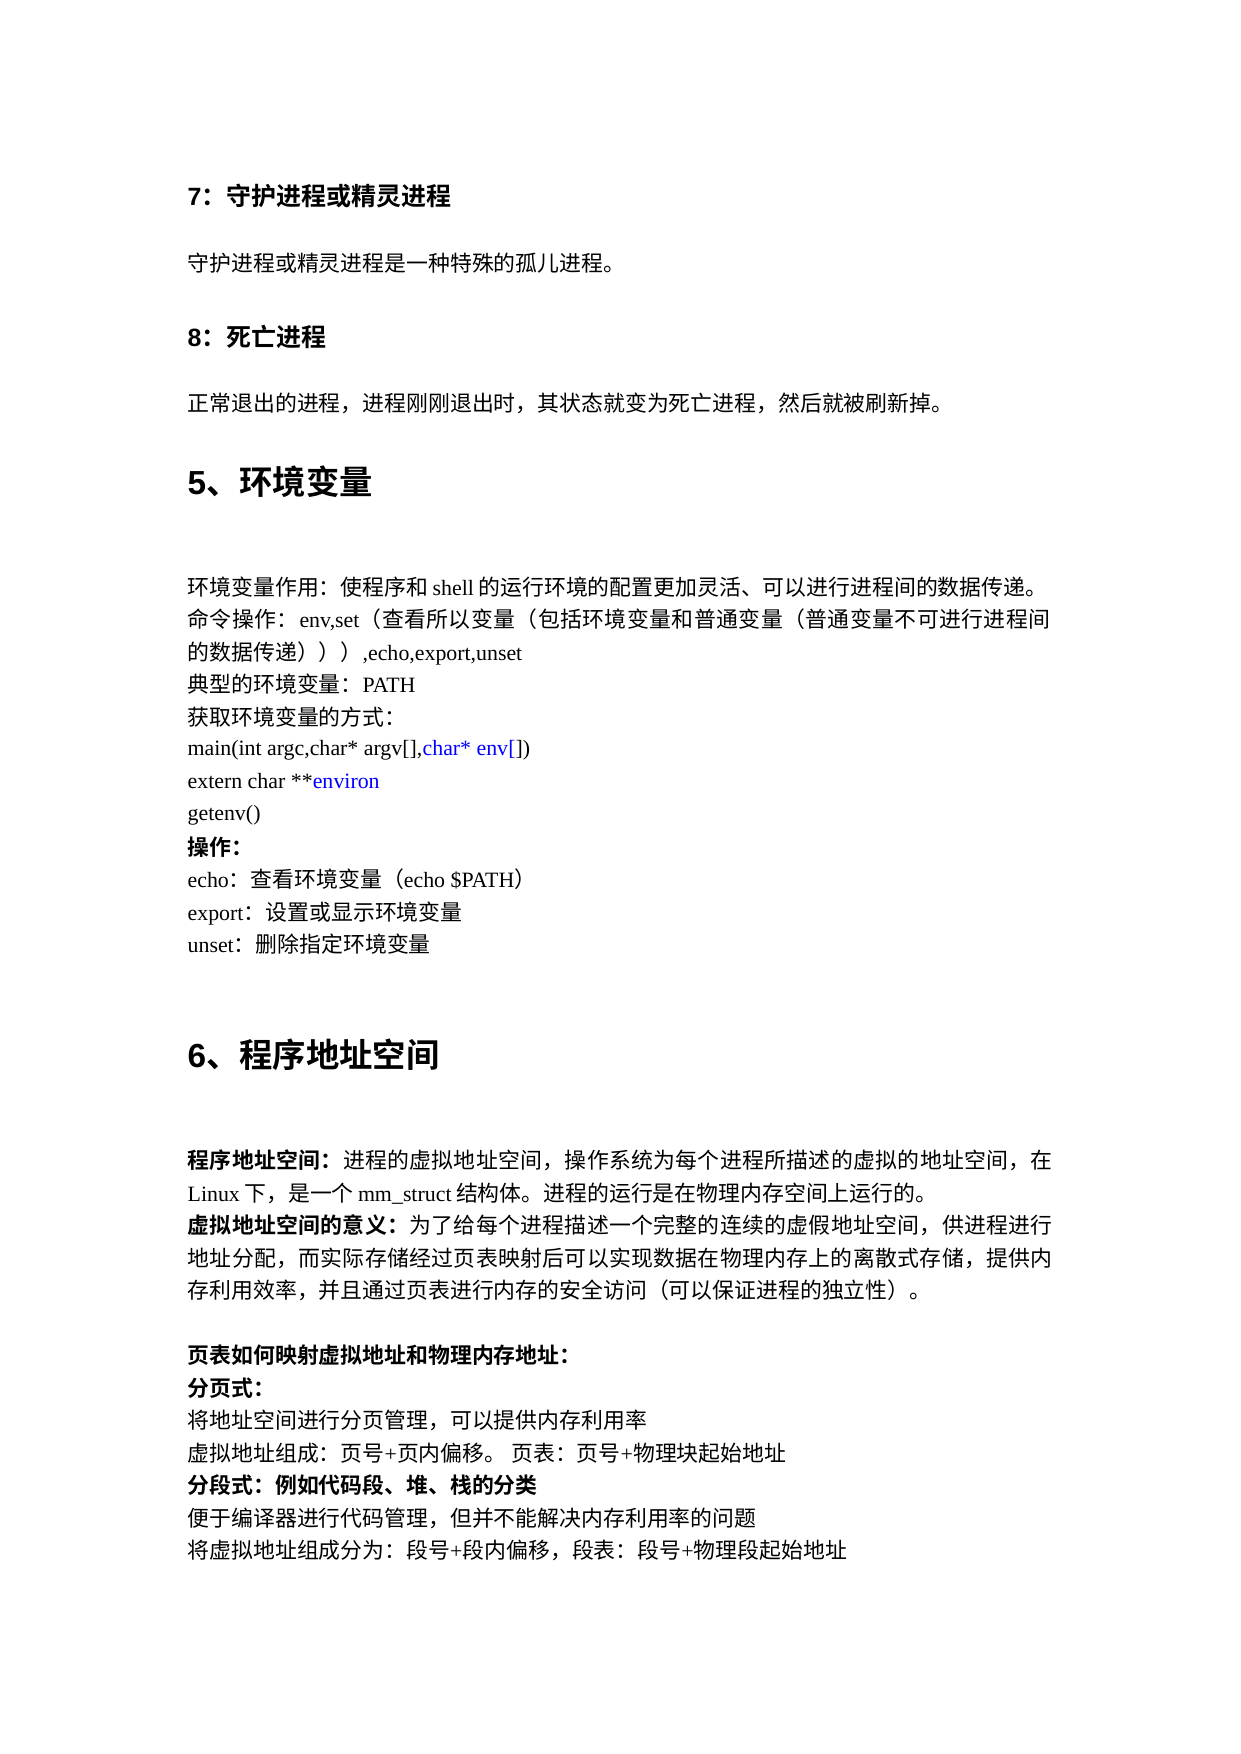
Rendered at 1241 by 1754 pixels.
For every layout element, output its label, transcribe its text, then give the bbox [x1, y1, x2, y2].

text getenv() [187, 797, 1053, 829]
text 守护进程或精灵进程是一种特殊的孤儿进程。 [187, 245, 1053, 278]
text 虚拟地址组成：页号+页内偏移。 页表：页号+物理块起始地址 [187, 1435, 1053, 1468]
text 将虚拟地址组成分为：段号+段内偏移，段表：段号+物理段起始地址 [187, 1533, 1053, 1565]
text 获取环境变量的方式： [187, 699, 1053, 732]
text export：设置或显示环境变量 [187, 894, 1053, 927]
text extern char **environ [187, 764, 1053, 797]
text 页表如何映射虚拟地址和物理内存地址： [187, 1338, 1053, 1370]
text 命令操作：env,set（查看所以变量（包括环境变量和普通变量（普通变量不可进行进程间的数据传递）））,echo,export,unset [187, 602, 1053, 667]
text main(int argc,char* argv[],char* env[]) [187, 732, 1053, 764]
text echo：查看环境变量（echo $PATH） [187, 862, 1053, 894]
text 分页式： [187, 1370, 1053, 1403]
text 虚拟地址空间的意义：为了给每个进程描述一个完整的连续的虚假地址空间，供进程进行地址分配，而实际存储经过页表映射后可以实现数据在物理内存上的离散式存储，提供内存利用效率，并且通过页表进行内存的安全访问（可以保证进程的独立性）。 [187, 1208, 1053, 1305]
text unset：删除指定环境变量 [187, 927, 1053, 959]
subtitle 5、环境变量 [187, 448, 1053, 513]
subtitle 7：守护进程或精灵进程 [187, 162, 1053, 227]
text 环境变量作用：使程序和shell的运行环境的配置更加灵活、可以进行进程间的数据传递。 [187, 569, 1053, 602]
text 程序地址空间：进程的虚拟地址空间，操作系统为每个进程所描述的虚拟的地址空间，在Linux下，是一个mm_struct结构体。进程的运行是在物理内存空间上运行的。 [187, 1143, 1053, 1208]
text 分段式：例如代码段、堆、栈的分类 [187, 1468, 1053, 1500]
text 便于编译器进行代码管理，但并不能解决内存利用率的问题 [187, 1500, 1053, 1533]
text 典型的环境变量：PATH [187, 667, 1053, 699]
subtitle 8：死亡进程 [187, 303, 1053, 368]
subtitle 6、程序地址空间 [187, 1021, 1053, 1086]
text 将地址空间进行分页管理，可以提供内存利用率 [187, 1403, 1053, 1435]
text 正常退出的进程，进程刚刚退出时，其状态就变为死亡进程，然后就被刷新掉。 [187, 386, 1053, 418]
text 操作： [187, 829, 1053, 862]
